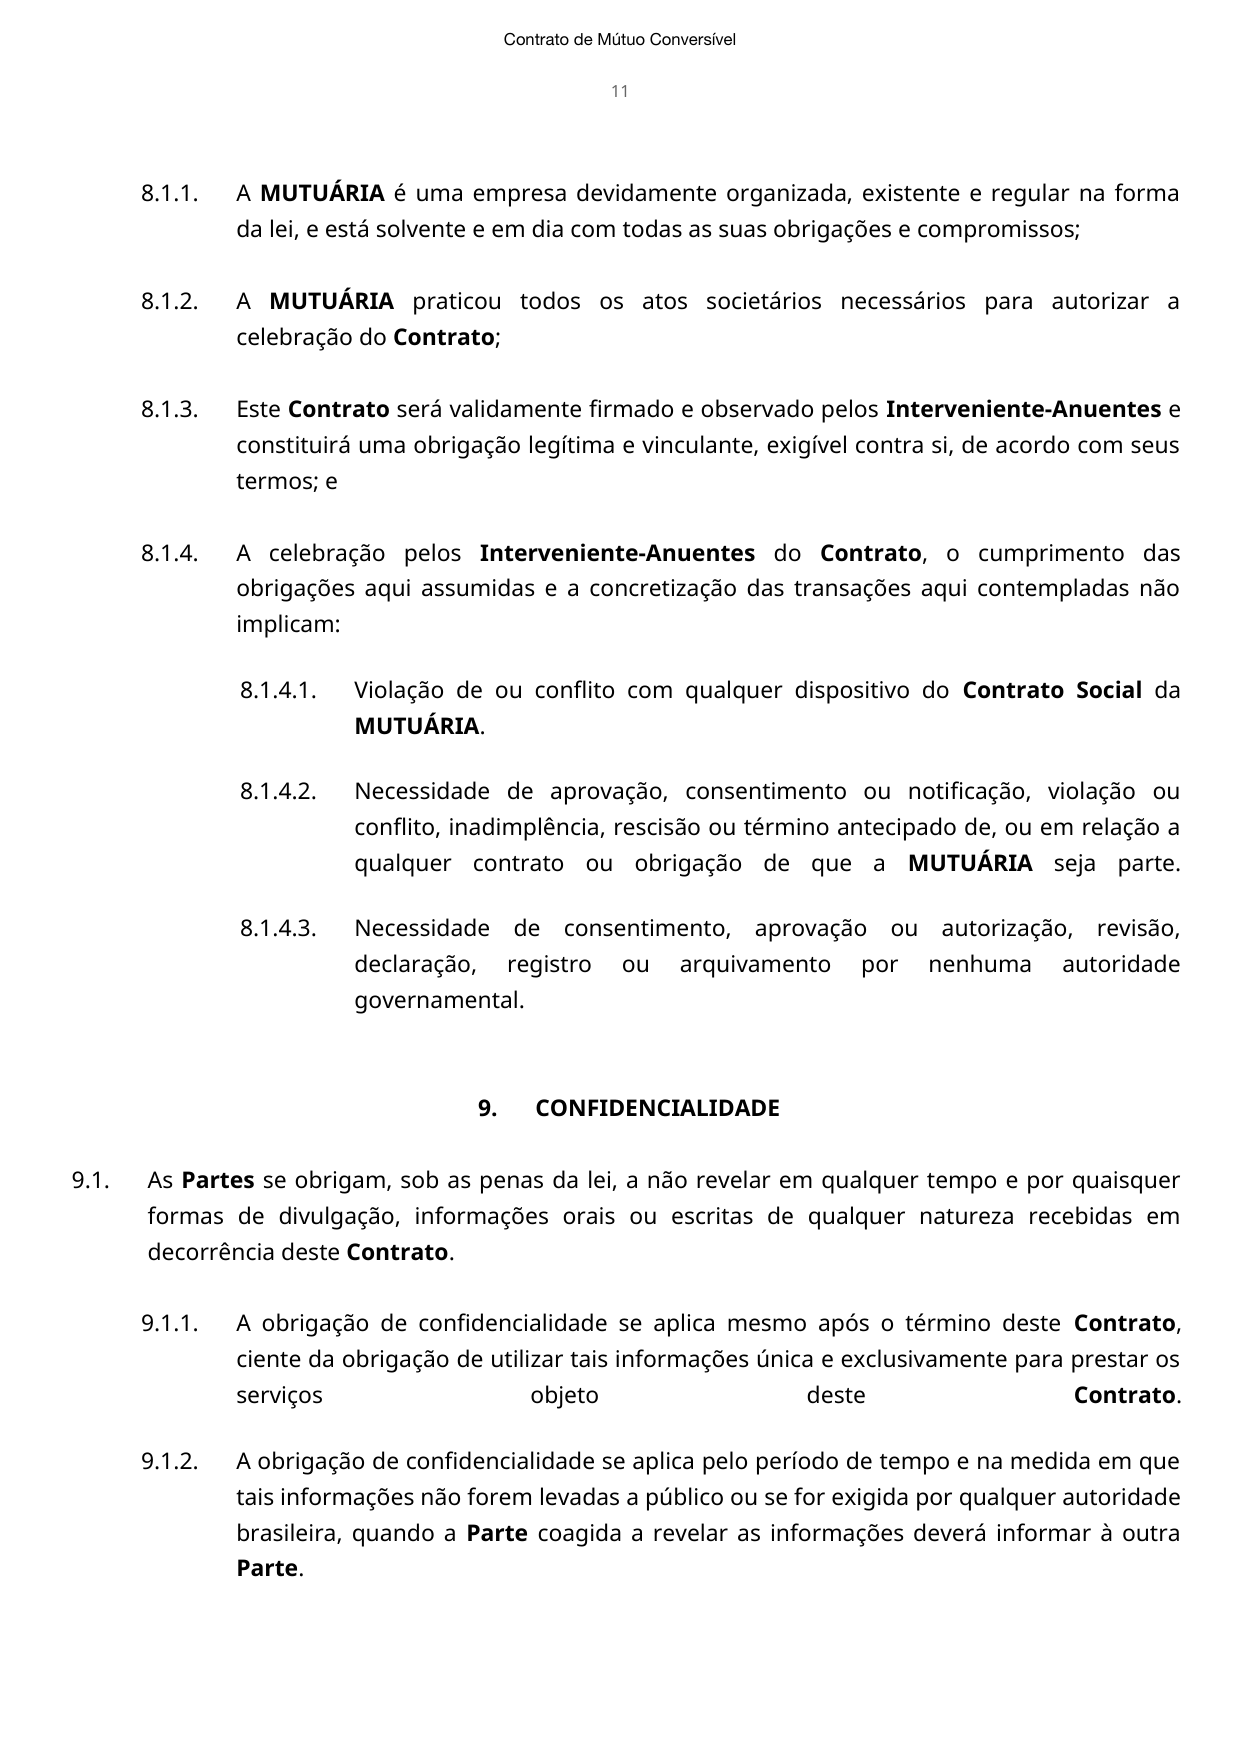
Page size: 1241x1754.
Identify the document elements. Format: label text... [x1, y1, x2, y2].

list Necessidade de consentimento, aprovação ou autorização, revisão, declaração, registro ou arquivamento por nenhuma autoridade governamental. [317, 912, 1181, 1015]
list Este Contrato será validamente firmado e observado pelos Interveniente-Anuentes e constituirá uma obrigação legítima e vinculante, exigível contra si, de acordo com seus termos; e [198, 393, 1181, 496]
list A MUTUÁRIA praticou todos os atos societários necessários para autorizar a celebração do Contrato; [198, 285, 1181, 352]
list As Partes se obrigam, sob as penas da lei, a não revelar em qualquer tempo e por quaisquer formas de divulgação, informações orais ou escritas de qualquer natureza recebidas em decorrência deste Contrato. [110, 1164, 1182, 1267]
list A celebração pelos Interveniente-Anuentes do Contrato, o cumprimento das obrigações aqui assumidas e a concretização das transações aqui contempladas não implicam: [198, 536, 1181, 670]
list Necessidade de aprovação, consentimento ou notificação, violação ou conflito, inadimplência, rescisão ou término antecipado de, ou em relação a qualquer contrato ou obrigação de que a MUTUÁRIA seja parte. [317, 775, 1181, 908]
list CONFIDENCIALIDADE [96, 1092, 1181, 1123]
list Violação de ou conflito com qualquer dispositivo do Contrato Social da MUTUÁRIA. [317, 674, 1181, 771]
list A obrigação de confidencialidade se aplica pelo período de tempo e na medida em que tais informações não forem levadas a público ou se for exigida por qualquer autoridade brasileira, quando a Parte coagida a revelar as informações deverá informar à outra Parte. [198, 1444, 1182, 1614]
list A obrigação de confidencialidade se aplica mesmo após o término deste Contrato, ciente da obrigação de utilizar tais informações única e exclusivamente para prestar os serviços objeto deste Contrato. [198, 1307, 1182, 1441]
list A MUTUÁRIA é uma empresa devidamente organizada, existente e regular na forma da lei, e está solvente e em dia com todas as suas obrigações e compromissos; [198, 177, 1181, 244]
